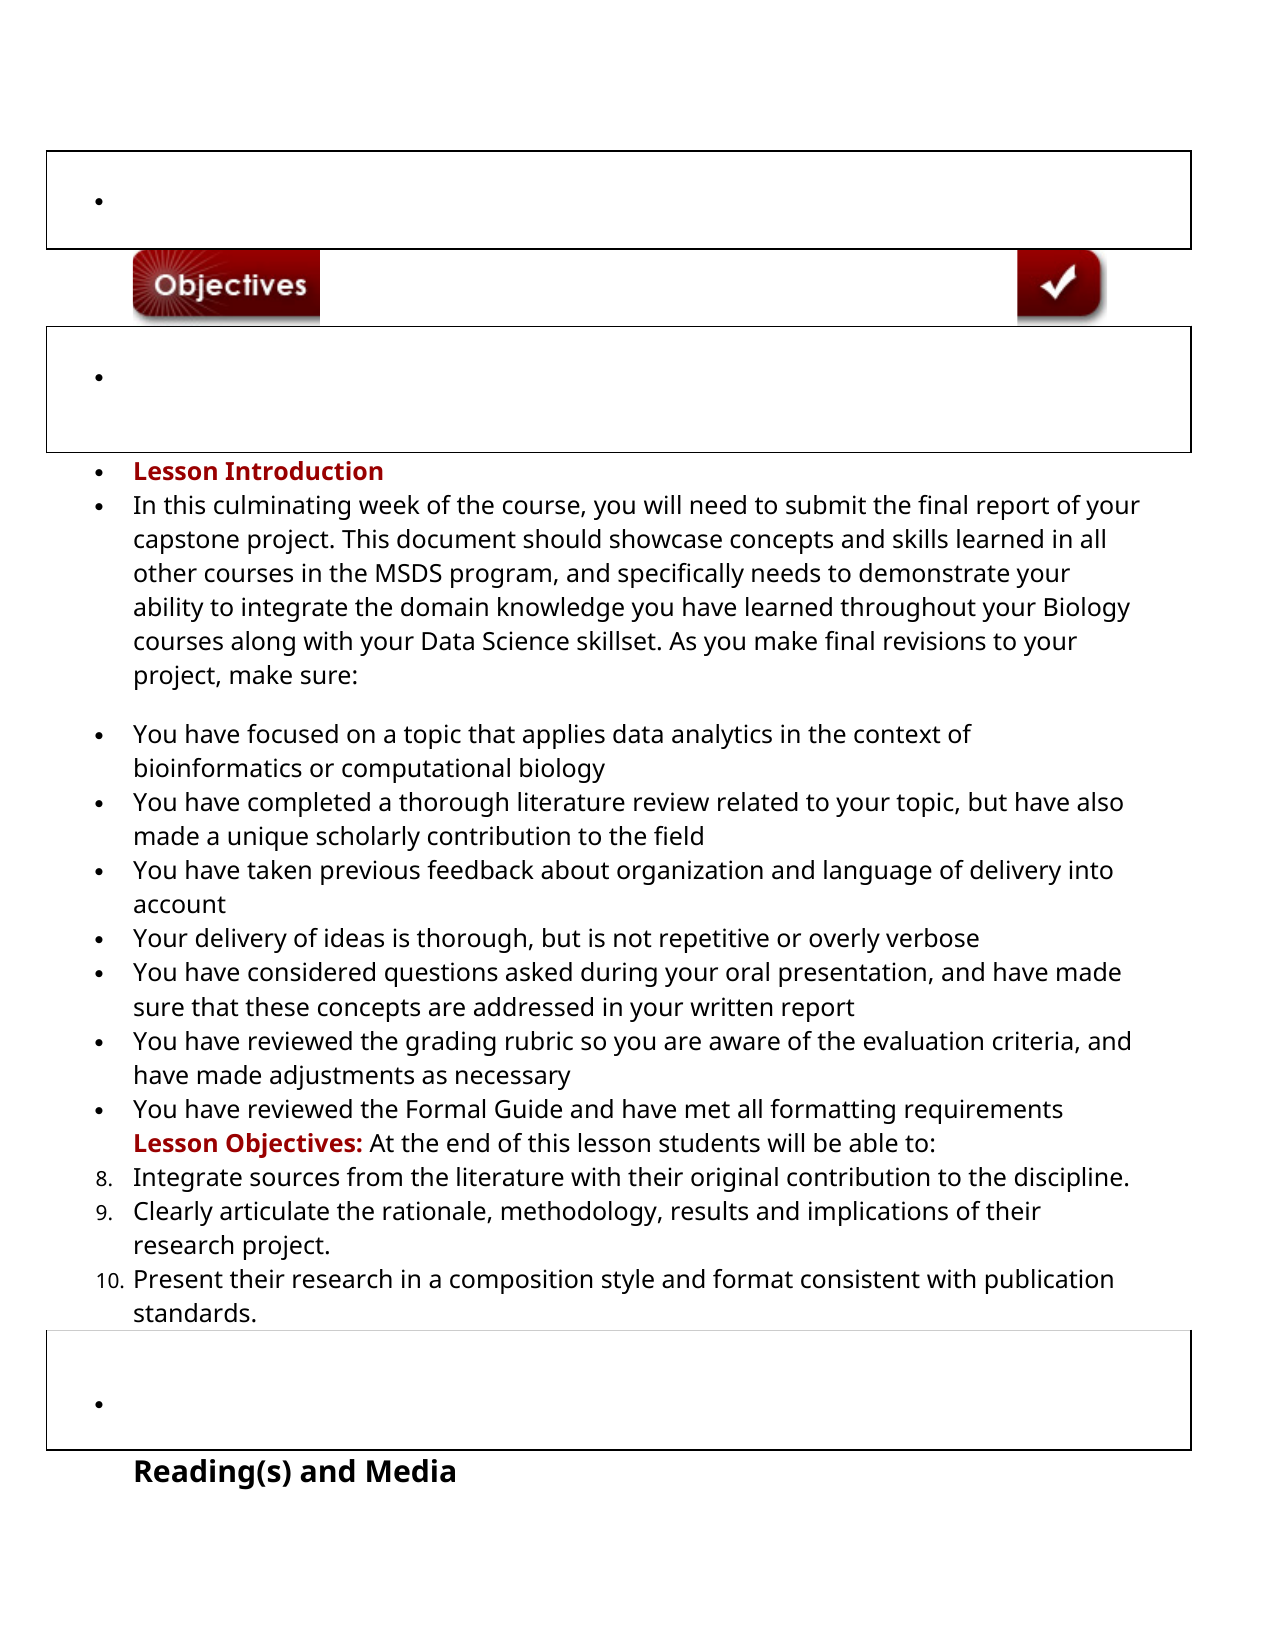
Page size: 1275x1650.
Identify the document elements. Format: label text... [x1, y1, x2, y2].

picture [132, 250, 320, 326]
text Reading(s) and Media [133, 1451, 1137, 1492]
list Clearly articulate the rationale, methodology, results and implications of their research project. [95, 1193, 1142, 1262]
list Integrate sources from the literature with their original contribution to the discipline. [95, 1159, 1142, 1193]
list You have completed a thorough literature review related to your topic, but have also made a unique scholarly contribution to the field [95, 785, 1142, 853]
text Lesson Objectives: At the end of this lesson students will be able to: [133, 1125, 1142, 1159]
picture [1017, 250, 1108, 326]
table_header [320, 250, 1017, 326]
list You have focused on a topic that applies data analytics in the context of bioinformatics or computational biology [95, 717, 1142, 785]
list Present their research in a composition style and format consistent with publication standards. [95, 1262, 1142, 1330]
list You have taken previous feedback about organization and language of delivery into account [95, 853, 1142, 921]
list Lesson Introduction [95, 453, 1142, 487]
list Your delivery of ideas is thorough, but is not repetitive or overly verbose [95, 921, 1142, 955]
list In this culminating week of the course, you will need to submit the final report of your capstone project. This document should showcase concepts and skills learned in all other courses in the MSDS program, and specifically needs to demonstrate your ability to integrate the domain knowledge you have learned throughout your Biology courses along with your Data Science skillset. As you make final revisions to your project, make sure: [95, 487, 1142, 692]
list You have reviewed the Formal Guide and have met all formatting requirements [95, 1091, 1142, 1125]
list You have reviewed the grading rubric so you are aware of the evaluation criteria, and have made adjustments as necessary [95, 1023, 1142, 1091]
list You have considered questions asked during your oral presentation, and have made sure that these concepts are addressed in your written report [95, 955, 1142, 1023]
